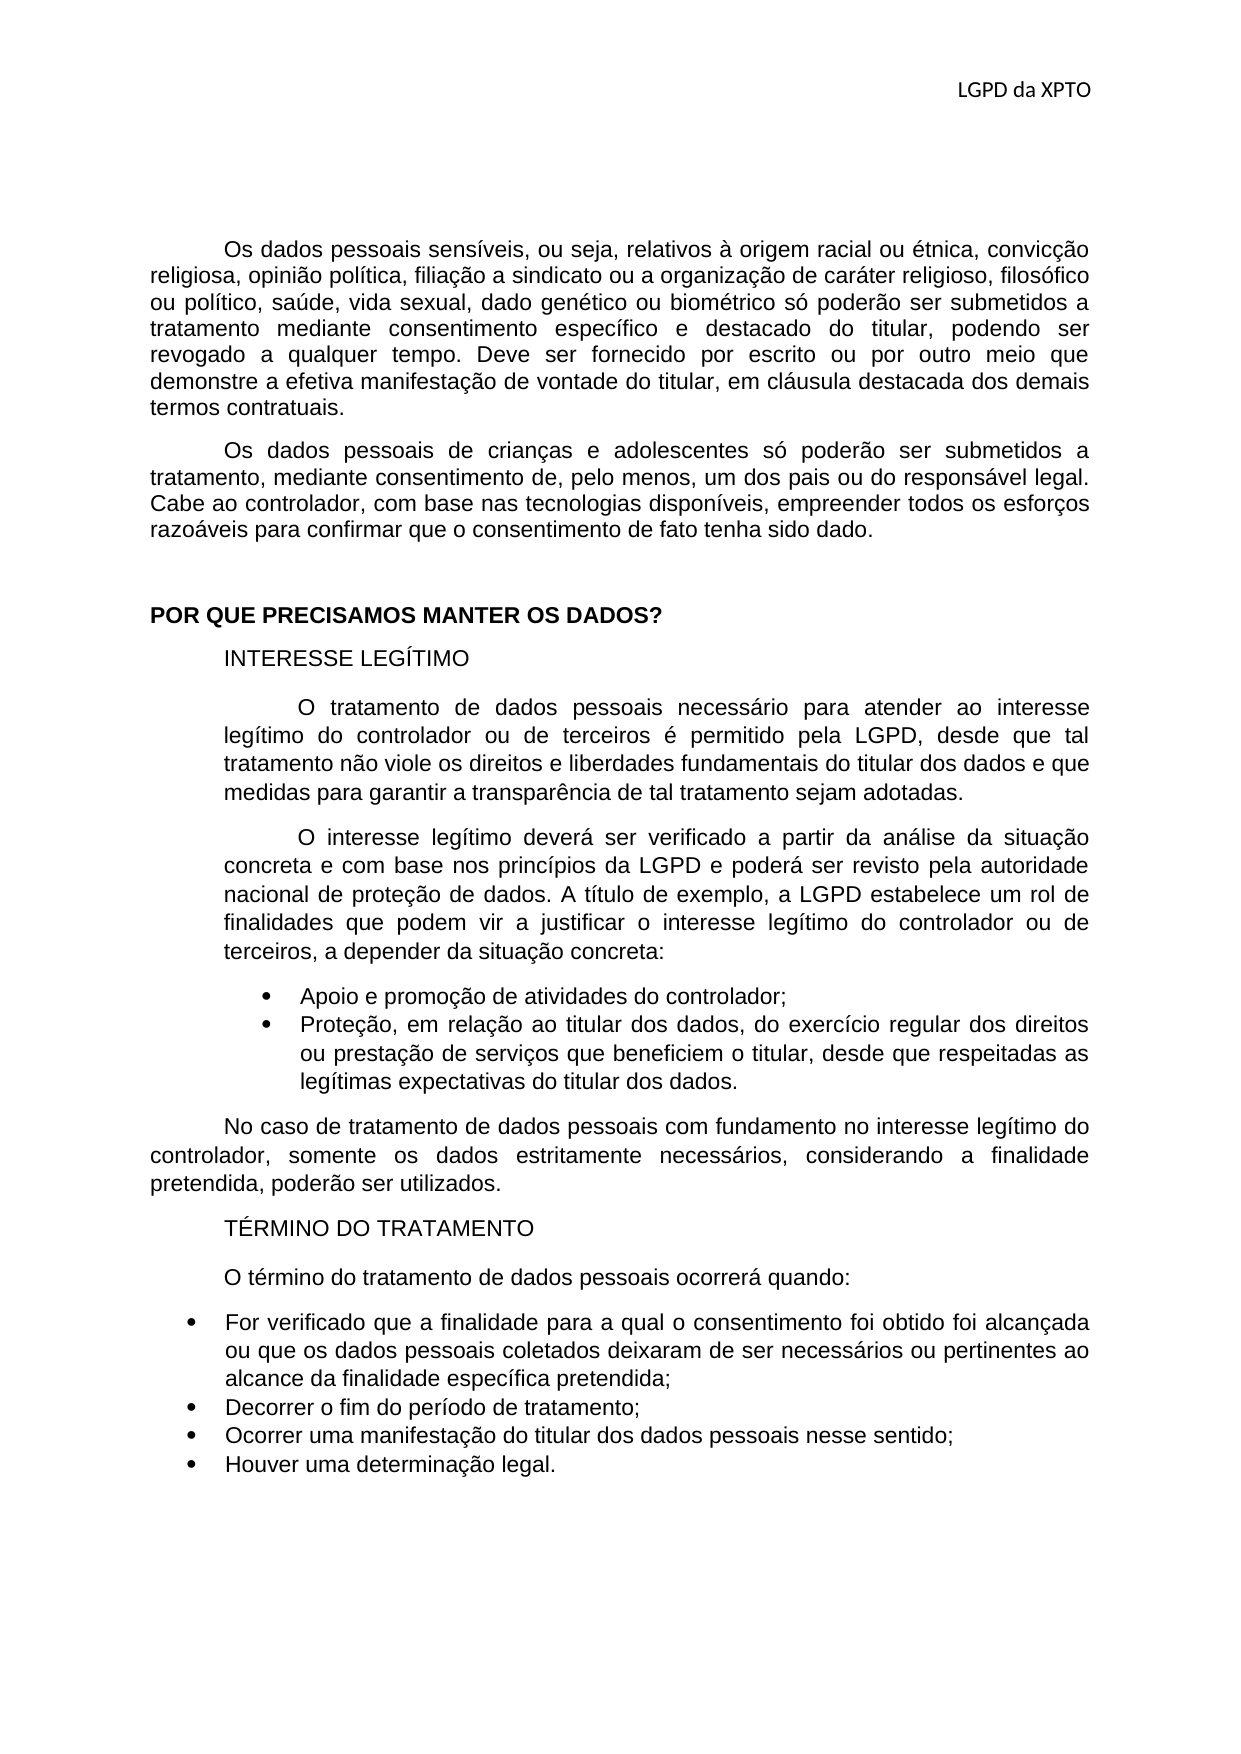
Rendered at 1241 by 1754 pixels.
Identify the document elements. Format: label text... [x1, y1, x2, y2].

text Os dados pessoais de crianças e adolescentes só poderão ser submetidos a tratamento, mediante consentimento de, pelo menos, um dos pais ou do responsável legal. Cabe ao controlador, com base nas tecnologias disponíveis, empreender todos os esforços razoáveis para confirmar que o consentimento de fato tenha sido dado. [150, 437, 1090, 543]
list Ocorrer uma manifestação do titular dos dados pessoais nesse sentido; [187, 1422, 1090, 1449]
list Decorrer o fim do período de tratamento; [187, 1394, 1090, 1420]
text POR QUE PRECISAMOS MANTER OS DADOS? [150, 602, 1090, 629]
text TÉRMINO DO TRATAMENTO [150, 1215, 1090, 1242]
list Apoio e promoção de atividades do controlador; [262, 983, 1090, 1009]
text No caso de tratamento de dados pessoais com fundamento no interesse legítimo do controlador, somente os dados estritamente necessários, considerando a finalidade pretendida, poderão ser utilizados. [150, 1113, 1090, 1196]
list For verificado que a finalidade para a qual o consentimento foi obtido foi alcançada ou que os dados pessoais coletados deixaram de ser necessários ou pertinentes ao alcance da finalidade específica pretendida; [187, 1308, 1090, 1392]
text O término do tratamento de dados pessoais ocorrerá quando: [150, 1263, 1090, 1290]
text O interesse legítimo deverá ser verificado a partir da análise da situação concreta e com base nos princípios da LGPD e poderá ser revisto pela autoridade nacional de proteção de dados. A título de exemplo, a LGPD estabelece um rol de finalidades que podem vir a justificar o interesse legítimo do controlador ou de terceiros, a depender da situação concreta: [224, 824, 1090, 964]
text INTERESSE LEGÍTIMO [150, 645, 1090, 672]
text O tratamento de dados pessoais necessário para atender ao interesse legítimo do controlador ou de terceiros é permitido pela LGPD, desde que tal tratamento não viole os direitos e liberdades fundamentais do titular dos dados e que medidas para garantir a transparência de tal tratamento sejam adotadas. [224, 693, 1090, 805]
list Proteção, em relação ao titular dos dados, do exercício regular dos direitos ou prestação de serviços que beneficiem o titular, desde que respeitadas as legítimas expectativas do titular dos dados. [262, 1011, 1090, 1094]
list Houver uma determinação legal. [187, 1451, 1090, 1477]
text Os dados pessoais sensíveis, ou seja, relativos à origem racial ou étnica, convicção religiosa, opinião política, filiação a sindicato ou a organização de caráter religioso, filosófico ou político, saúde, vida sexual, dado genético ou biométrico só poderão ser submetidos a tratamento mediante consentimento específico e destacado do titular, podendo ser revogado a qualquer tempo. Deve ser fornecido por escrito ou por outro meio que demonstre a efetiva manifestação de vontade do titular, em cláusula destacada dos demais termos contratuais. [150, 236, 1090, 421]
